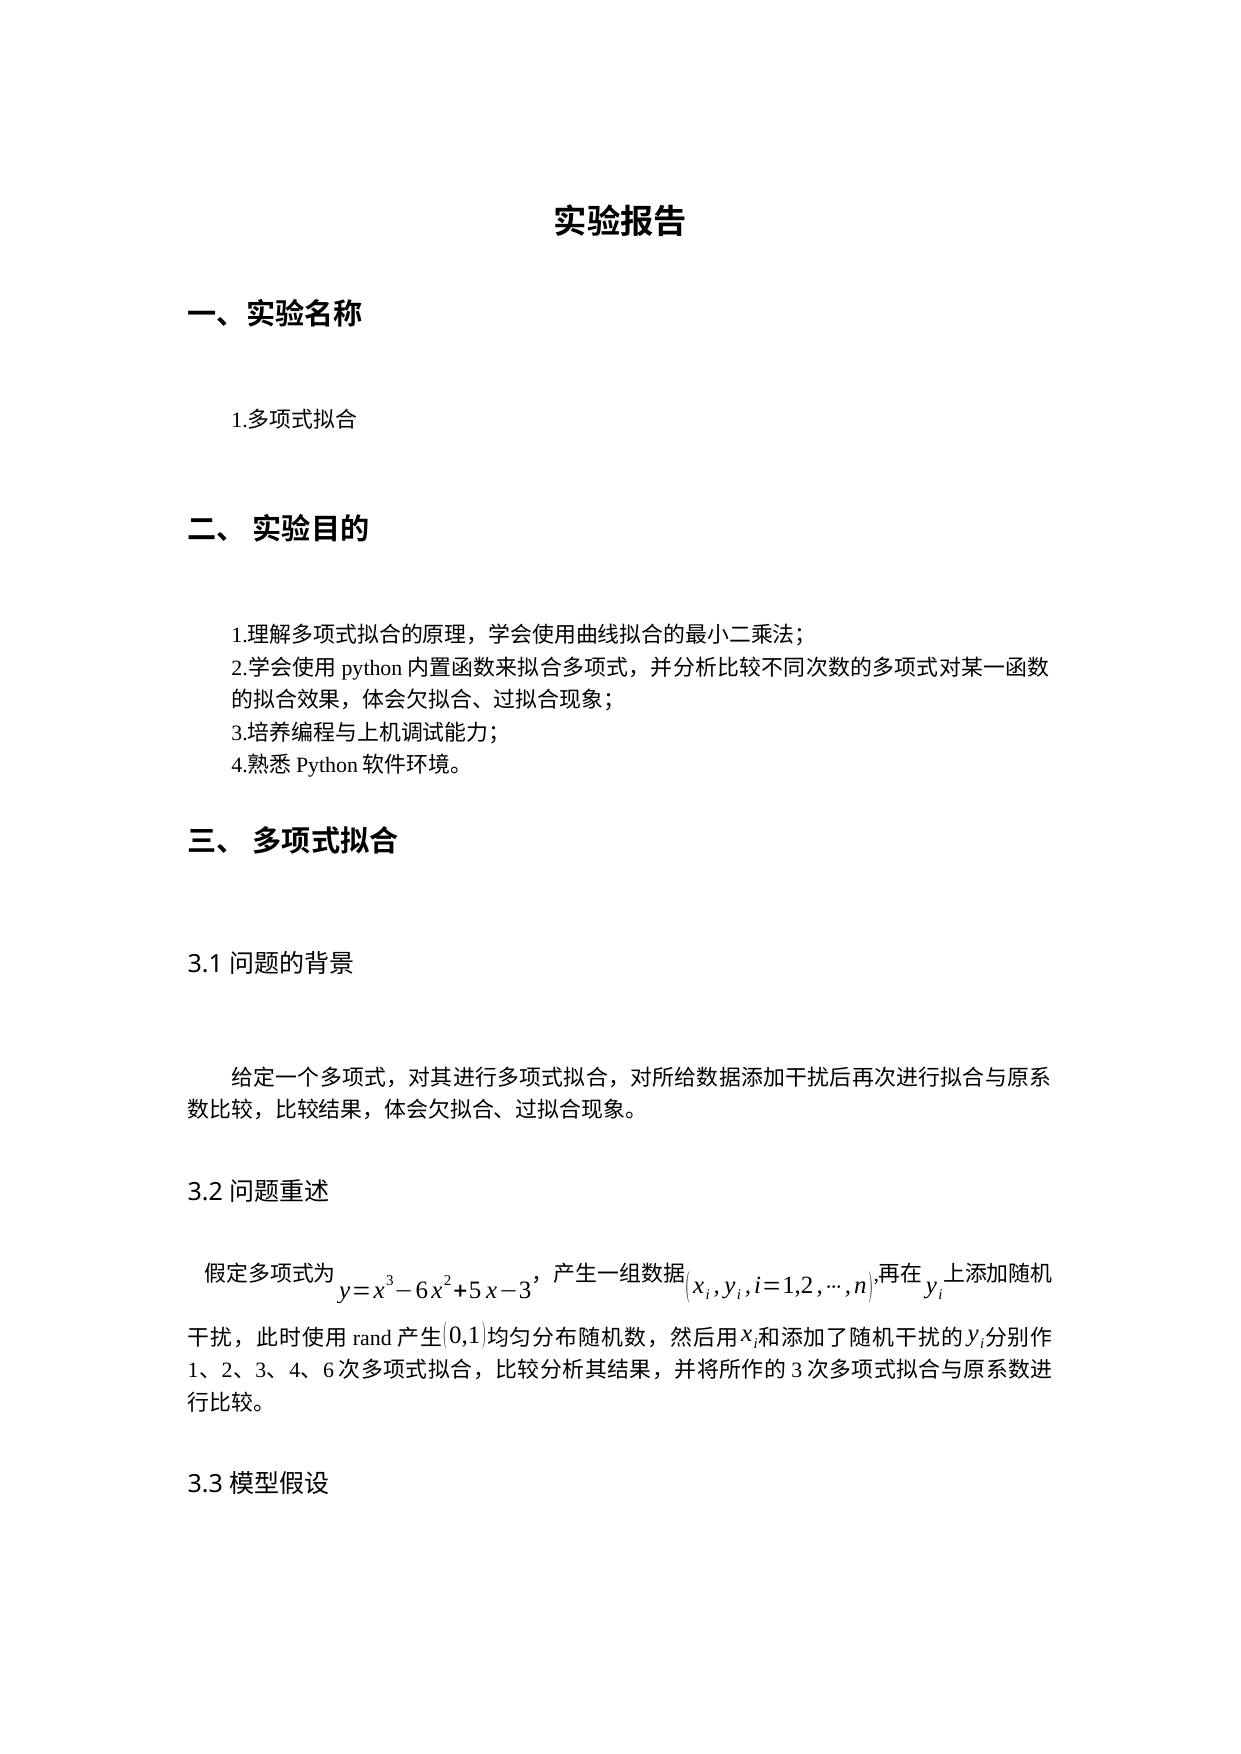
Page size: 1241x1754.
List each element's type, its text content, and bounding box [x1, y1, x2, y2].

text 1.多项式拟合 [187, 402, 1053, 434]
text 4.熟悉Python软件环境。 [231, 747, 1053, 779]
text 假定多项式为，产生一组数据,再在上添加随机干扰，此时使用rand产生均匀分布随机数，然后用和添加了随机干扰的分别作1、2、3、4、6次多项式拟合，比较分析其结果，并将所作的3次多项式拟合与原系数进行比较。 [187, 1254, 1053, 1417]
subtitle 二、 实验目的 [187, 494, 1053, 559]
text 3.1 问题的背景 [187, 929, 1053, 994]
text 3.3 模型假设 [187, 1449, 1053, 1514]
subtitle 一、实验名称 [187, 279, 1053, 344]
text 给定一个多项式，对其进行多项式拟合，对所给数据添加干扰后再次进行拟合与原系数比较，比较结果，体会欠拟合、过拟合现象。 [187, 1059, 1053, 1124]
text 3.培养编程与上机调试能力； [231, 714, 1053, 747]
subtitle 三、 多项式拟合 [187, 807, 1053, 872]
text 3.2 问题重述 [187, 1157, 1053, 1222]
text 1.理解多项式拟合的原理，学会使用曲线拟合的最小二乘法； [231, 617, 1053, 649]
text 2.学会使用python内置函数来拟合多项式，并分析比较不同次数的多项式对某一函数的拟合效果，体会欠拟合、过拟合现象； [231, 649, 1053, 714]
title 实验报告 [187, 187, 1053, 252]
